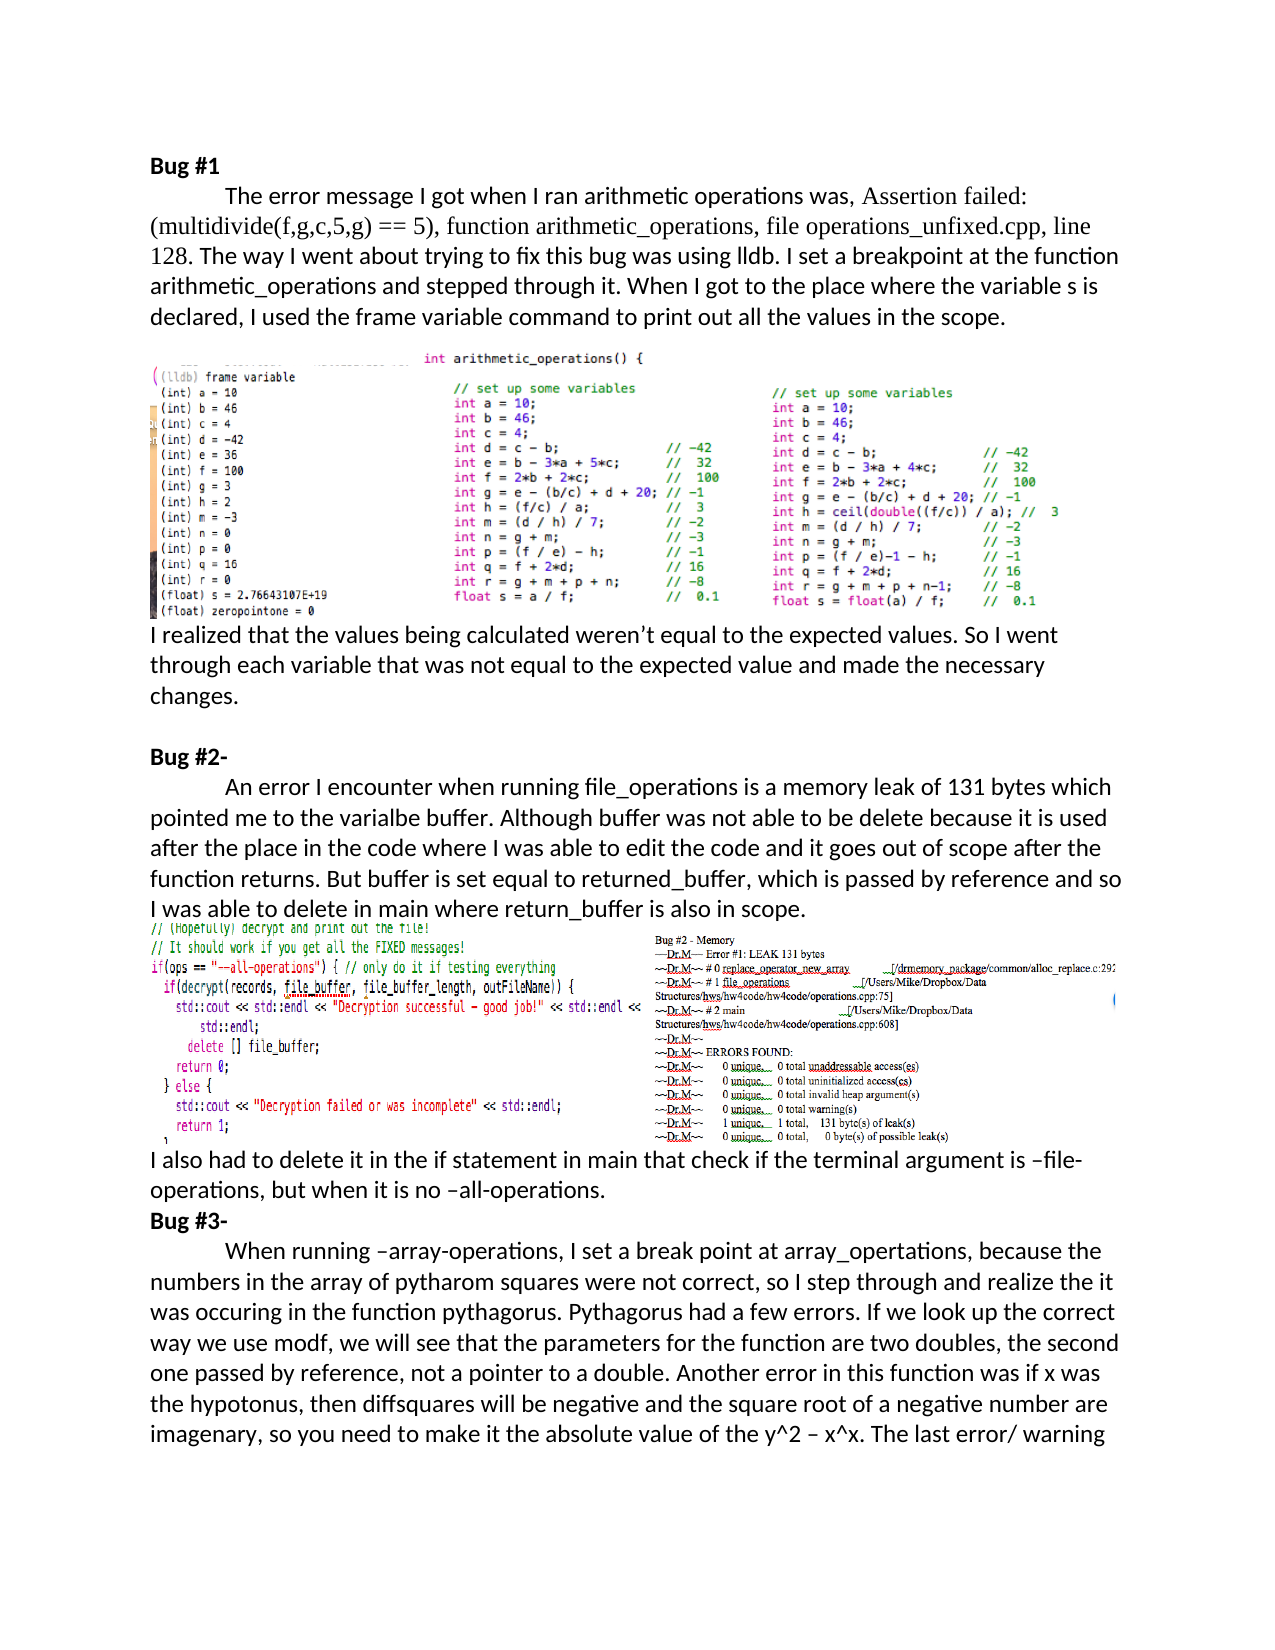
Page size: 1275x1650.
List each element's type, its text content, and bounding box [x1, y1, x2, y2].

text Bug #2- [150, 741, 1125, 771]
picture [150, 923, 1116, 1144]
text Bug #3- [150, 1205, 1125, 1235]
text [150, 1235, 1125, 1449]
picture [150, 331, 1060, 619]
text I also had to delete it in the if statement in main that check if the terminal argument is –file-operations, but when it is no –all-operations. [150, 1144, 1125, 1205]
text The error message I got when I ran arithmetic operations was, Assertion failed: (multidivide(f,g,c,5,g) == 5), function arithmetic_operations, file operations_unfixed.cpp, line 128. The way I went about trying to fix this bug was using lldb. I set a breakpoint at the function arithmetic_operations and stepped through it. When I got to the place where the variable s is declared, I used the frame variable command to print out all the values in the scope. [150, 181, 1125, 331]
text I realized that the values being calculated weren’t equal to the expected values. So I went through each variable that was not equal to the expected value and made the necessary changes. [150, 619, 1125, 710]
text Bug #1 [150, 150, 1125, 181]
